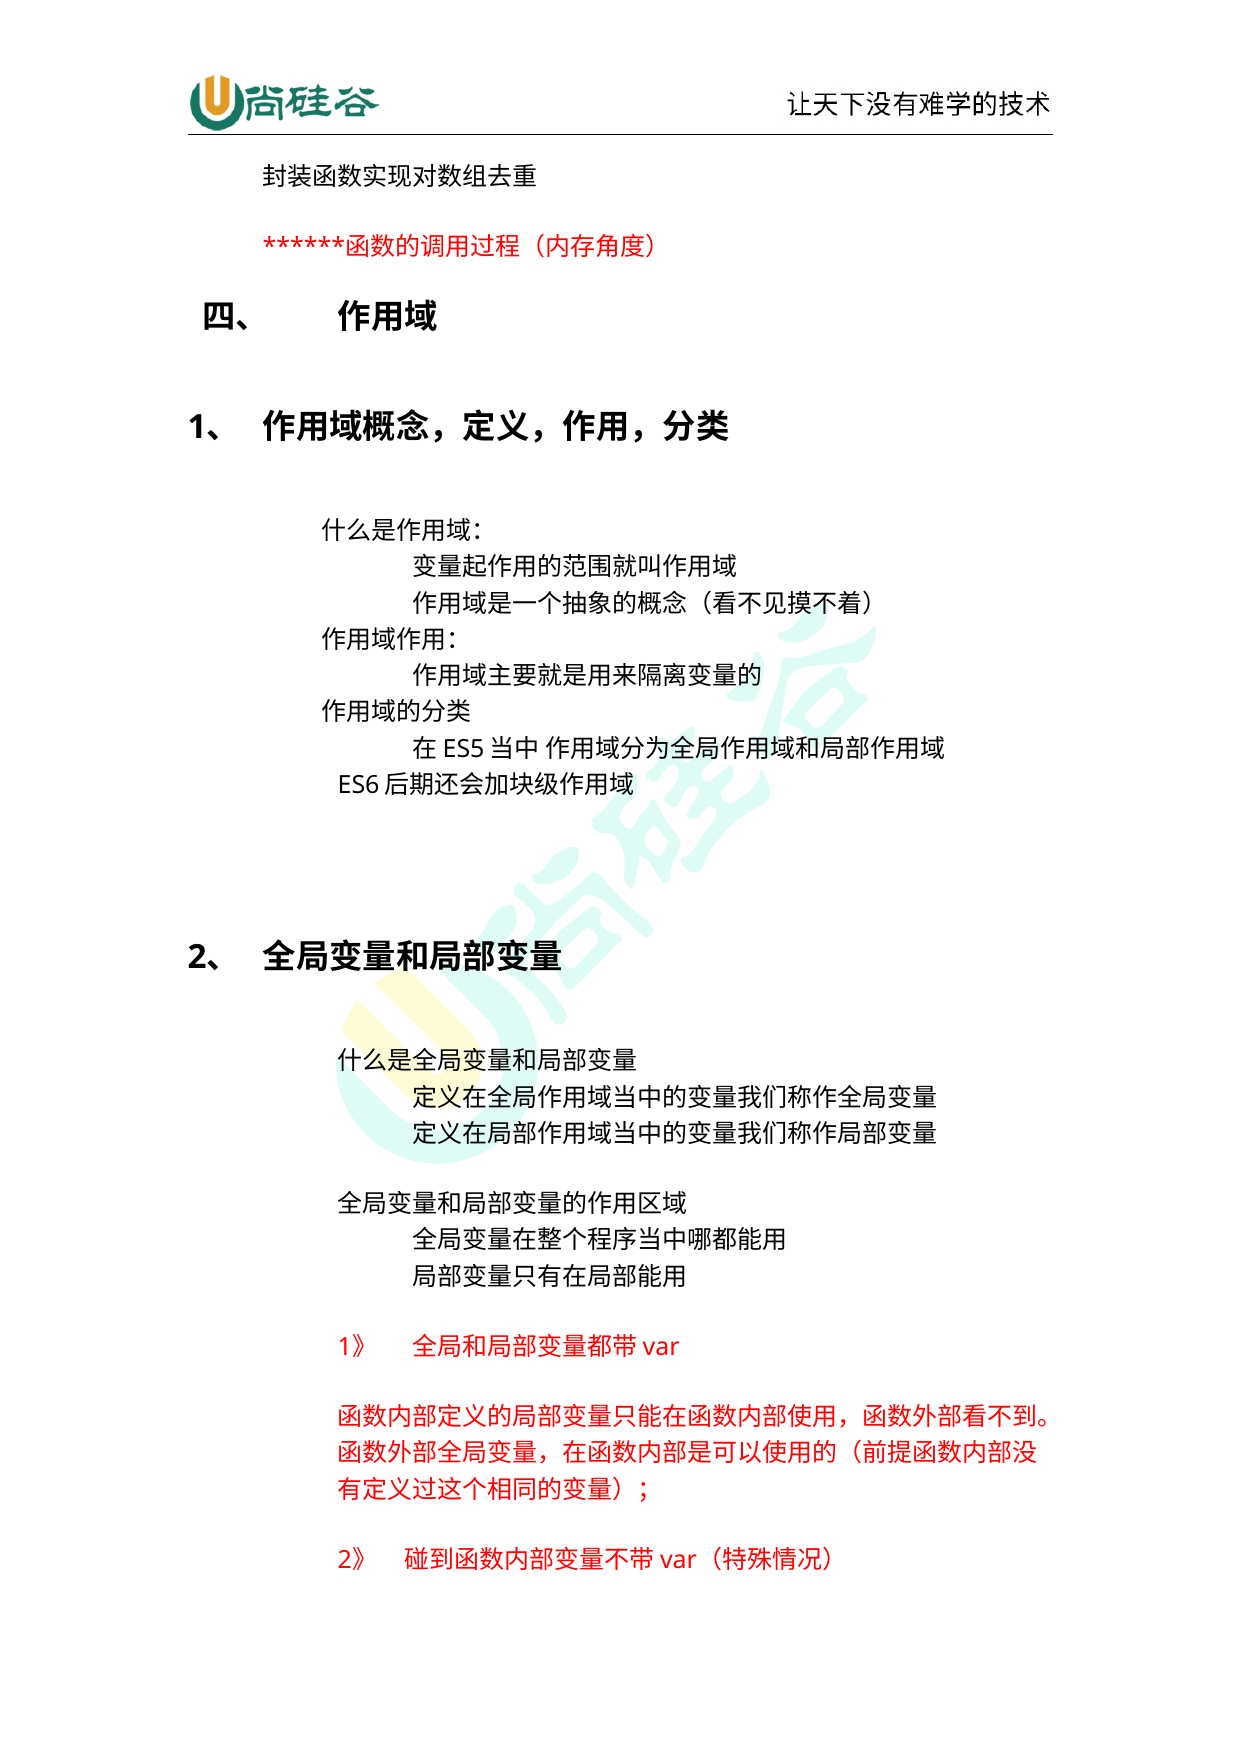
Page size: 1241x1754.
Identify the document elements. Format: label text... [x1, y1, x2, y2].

list 全局变量和局部变量的作用区域 [337, 1183, 1053, 1220]
list 2》 碰到函数内部变量不带var（特殊情况） [337, 1539, 1053, 1576]
list ES6后期还会加块级作用域 [187, 764, 1053, 801]
list 函数内部定义的局部变量只能在函数内部使用，函数外部看不到。 [337, 1397, 1053, 1433]
list 什么是全局变量和局部变量 [337, 1041, 1053, 1077]
subtitle 全局变量和局部变量 [187, 930, 1053, 978]
list 全局和局部变量都带var [337, 1326, 1053, 1363]
picture [187, 73, 1053, 132]
list 全局变量在整个程序当中哪都能用 [337, 1220, 1053, 1256]
subtitle 作用域概念，定义，作用，分类 [187, 400, 1053, 448]
subtitle 作用域 [202, 290, 1053, 338]
list 作用域主要就是用来隔离变量的 [321, 656, 1053, 692]
list 变量起作用的范围就叫作用域 [321, 547, 1053, 583]
list 在ES5当中 作用域分为全局作用域和局部作用域 [321, 728, 1053, 764]
list 作用域作用： [321, 619, 1053, 656]
list 函数外部全局变量，在函数内部是可以使用的（前提函数内部没有定义过这个相同的变量）； [337, 1433, 1053, 1505]
list 定义在局部作用域当中的变量我们称作局部变量 [337, 1113, 1053, 1149]
list 什么是作用域： [321, 511, 1053, 547]
list 作用域是一个抽象的概念（看不见摸不着） [321, 583, 1053, 619]
text 封装函数实现对数组去重 [187, 156, 1053, 192]
list 定义在全局作用域当中的变量我们称作全局变量 [337, 1077, 1053, 1113]
text ******函数的调用过程（内存角度） [187, 226, 1053, 263]
list 局部变量只有在局部能用 [337, 1256, 1053, 1292]
list 作用域的分类 [321, 692, 1053, 728]
